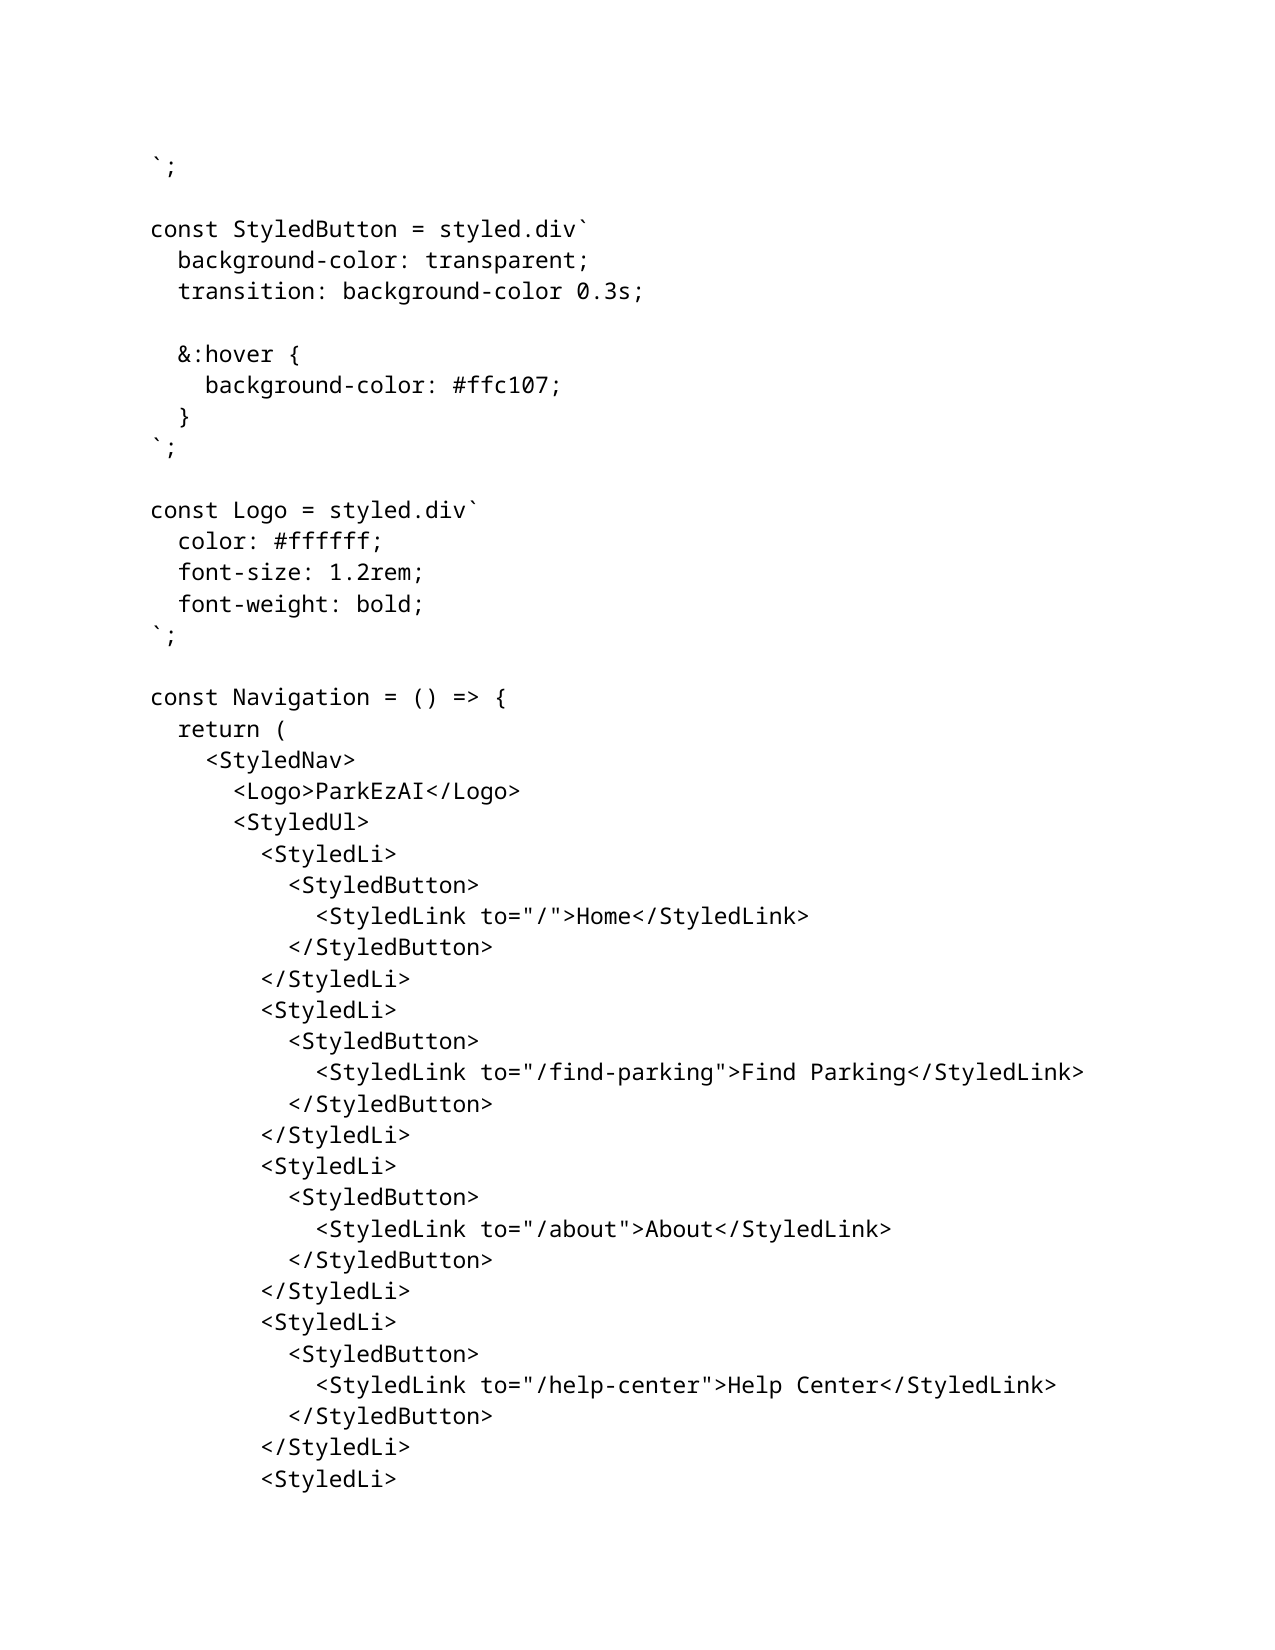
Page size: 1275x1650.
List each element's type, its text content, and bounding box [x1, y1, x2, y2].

text color: #ffffff; [150, 525, 1125, 556]
text `; [150, 619, 1125, 650]
text <StyledLi> [150, 837, 1125, 869]
text </StyledButton> [150, 1244, 1125, 1275]
text background-color: #ffc107; [150, 369, 1125, 400]
text <StyledButton> [150, 869, 1125, 900]
text </StyledLi> [150, 962, 1125, 994]
text <StyledLink to="/find-parking">Find Parking</StyledLink> [150, 1056, 1125, 1087]
text &:hover { [150, 337, 1125, 369]
text <StyledLi> [150, 994, 1125, 1025]
text <StyledLi> [150, 1306, 1125, 1337]
text <StyledButton> [150, 1181, 1125, 1212]
text </StyledLi> [150, 1431, 1125, 1462]
text `; [150, 431, 1125, 462]
text <StyledLi> [150, 1150, 1125, 1181]
text </StyledButton> [150, 1400, 1125, 1431]
text transition: background-color 0.3s; [150, 275, 1125, 306]
text </StyledButton> [150, 931, 1125, 962]
text const Navigation = () => { [150, 681, 1125, 712]
text font-size: 1.2rem; [150, 556, 1125, 587]
text <StyledLi> [150, 1462, 1125, 1494]
text <StyledLink to="/">Home</StyledLink> [150, 900, 1125, 931]
text <StyledButton> [150, 1337, 1125, 1369]
text return ( [150, 712, 1125, 744]
text <Logo>ParkEzAI</Logo> [150, 775, 1125, 806]
text } [150, 400, 1125, 431]
text </StyledButton> [150, 1087, 1125, 1119]
text background-color: transparent; [150, 244, 1125, 275]
text </StyledLi> [150, 1119, 1125, 1150]
text font-weight: bold; [150, 587, 1125, 619]
text const Logo = styled.div` [150, 494, 1125, 525]
text <StyledButton> [150, 1025, 1125, 1056]
text `; [150, 150, 1125, 181]
text </StyledLi> [150, 1275, 1125, 1306]
text const StyledButton = styled.div` [150, 212, 1125, 244]
text <StyledNav> [150, 744, 1125, 775]
text <StyledUl> [150, 806, 1125, 837]
text <StyledLink to="/about">About</StyledLink> [150, 1212, 1125, 1244]
text <StyledLink to="/help-center">Help Center</StyledLink> [150, 1369, 1125, 1400]
